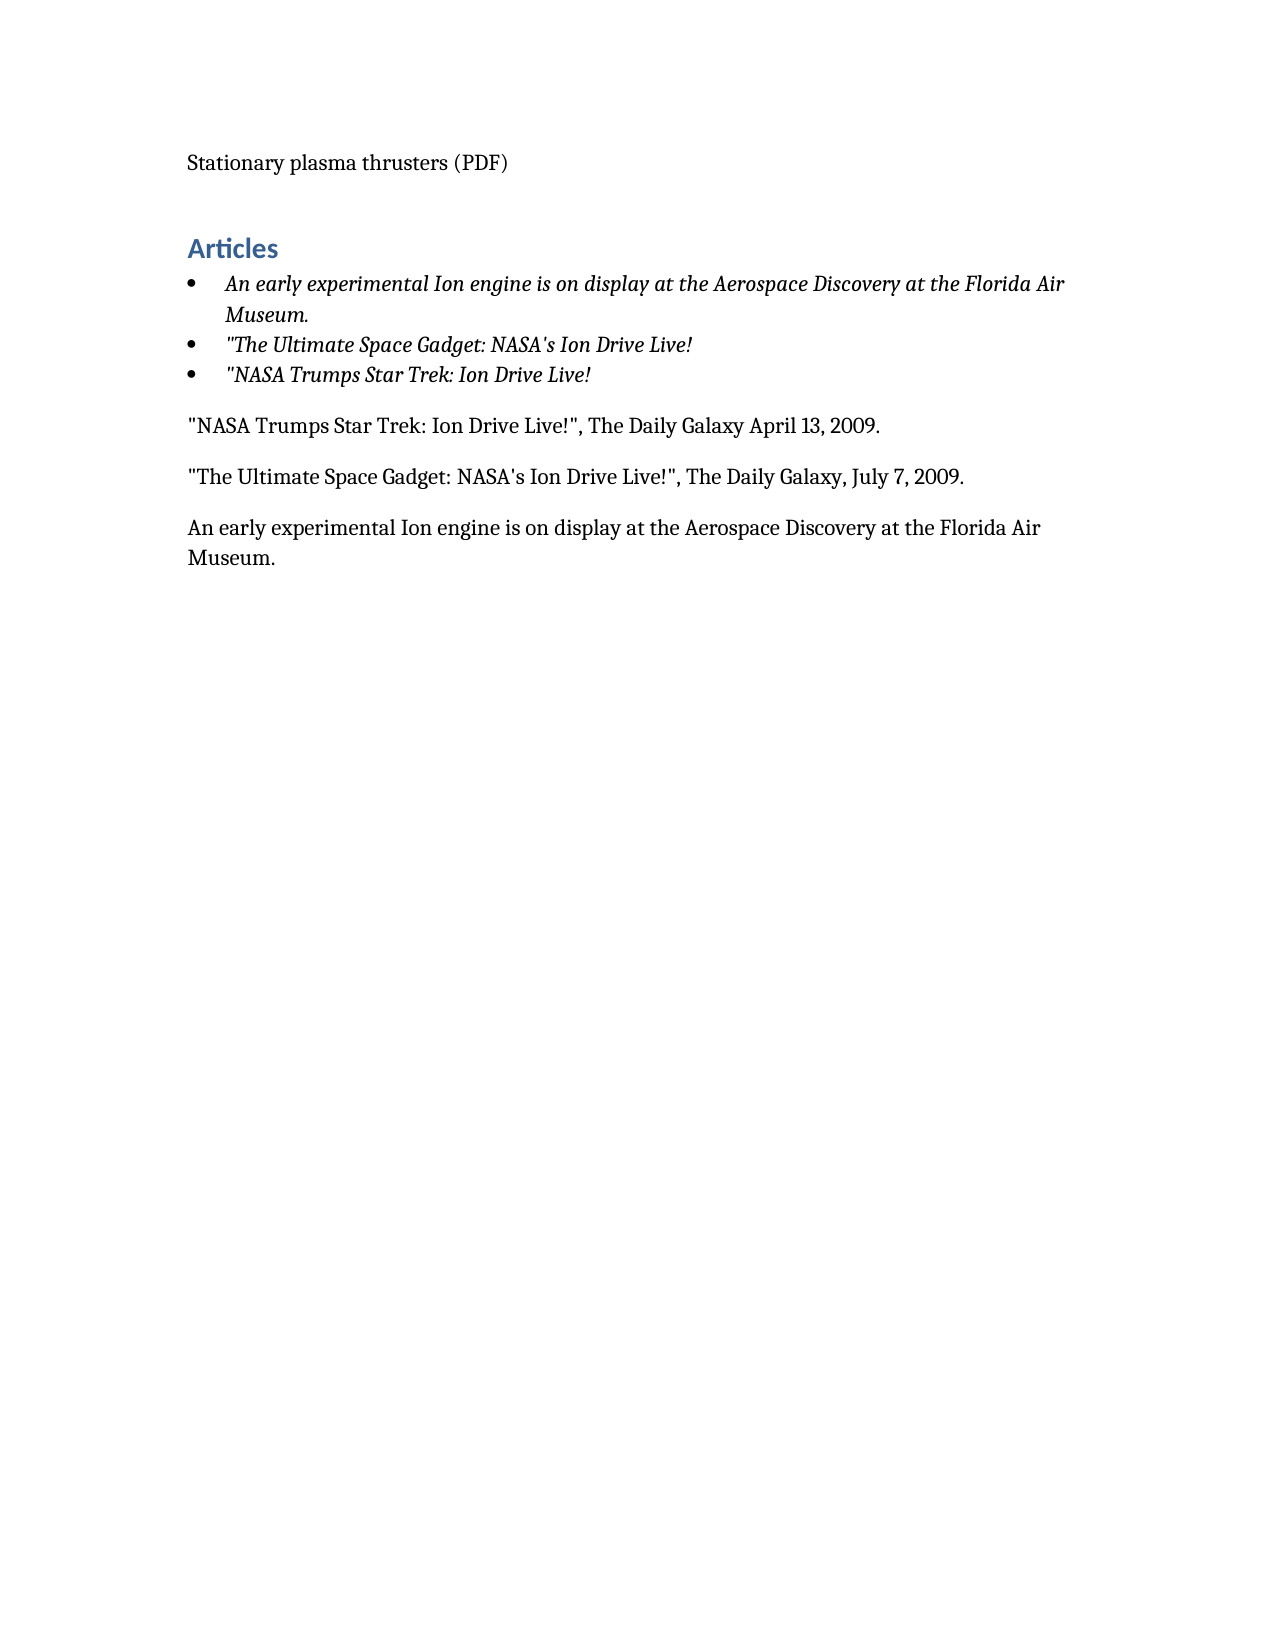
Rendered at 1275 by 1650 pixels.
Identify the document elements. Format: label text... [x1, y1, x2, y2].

text "The Ultimate Space Gadget: NASA's Ion Drive Live!", The Daily Galaxy, July 7, 2009. [187, 464, 1087, 490]
text "NASA Trumps Star Trek: Ion Drive Live!", The Daily Galaxy April 13, 2009. [187, 413, 1087, 439]
text An early experimental Ion engine is on display at the Aerospace Discovery at the Florida Air Museum. [187, 515, 1087, 571]
list An early experimental Ion engine is on display at the Aerospace Discovery at the Florida Air Museum. [187, 271, 1087, 328]
subtitle Articles [187, 230, 1087, 266]
list "The Ultimate Space Gadget: NASA's Ion Drive Live! [187, 332, 1087, 358]
text Stationary plasma thrusters (PDF) [187, 150, 1087, 176]
list "NASA Trumps Star Trek: Ion Drive Live! [187, 362, 1087, 388]
